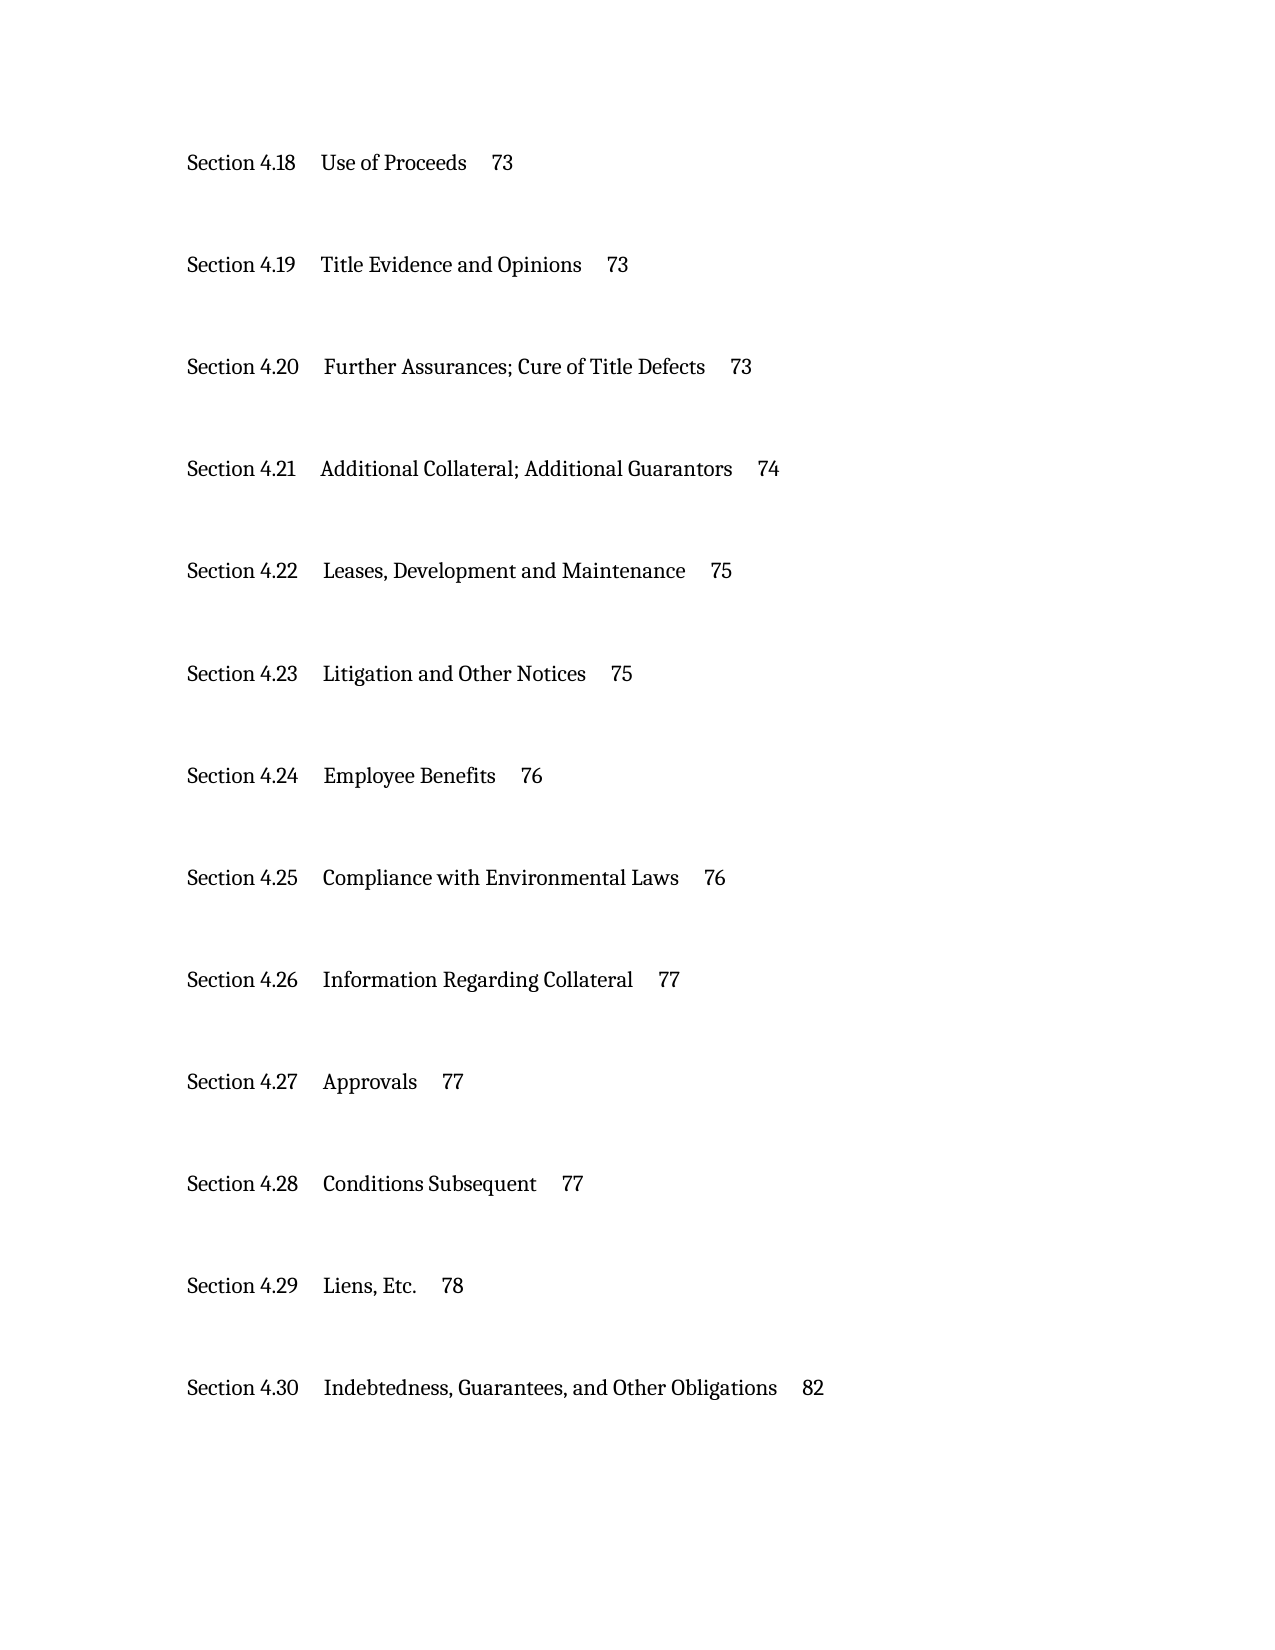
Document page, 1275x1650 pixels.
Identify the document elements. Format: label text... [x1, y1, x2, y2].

text Section 4.18 Use of Proceeds 73 [187, 150, 1087, 176]
text Section 4.22 Leases, Development and Maintenance 75 [187, 558, 1087, 585]
text Section 4.23 Litigation and Other Notices 75 [187, 660, 1087, 687]
text Section 4.26 Information Regarding Collateral 77 [187, 967, 1087, 993]
text Section 4.20 Further Assurances; Cure of Title Defects 73 [187, 354, 1087, 381]
text Section 4.19 Title Evidence and Opinions 73 [187, 252, 1087, 278]
text Section 4.29 Liens, Etc. 78 [187, 1273, 1087, 1299]
text Section 4.30 Indebtedness, Guarantees, and Other Obligations 82 [187, 1375, 1087, 1401]
text Section 4.24 Employee Benefits 76 [187, 762, 1087, 789]
text Section 4.27 Approvals 77 [187, 1069, 1087, 1095]
text Section 4.21 Additional Collateral; Additional Guarantors 74 [187, 456, 1087, 483]
text Section 4.28 Conditions Subsequent 77 [187, 1171, 1087, 1197]
text Section 4.25 Compliance with Environmental Laws 76 [187, 864, 1087, 891]
